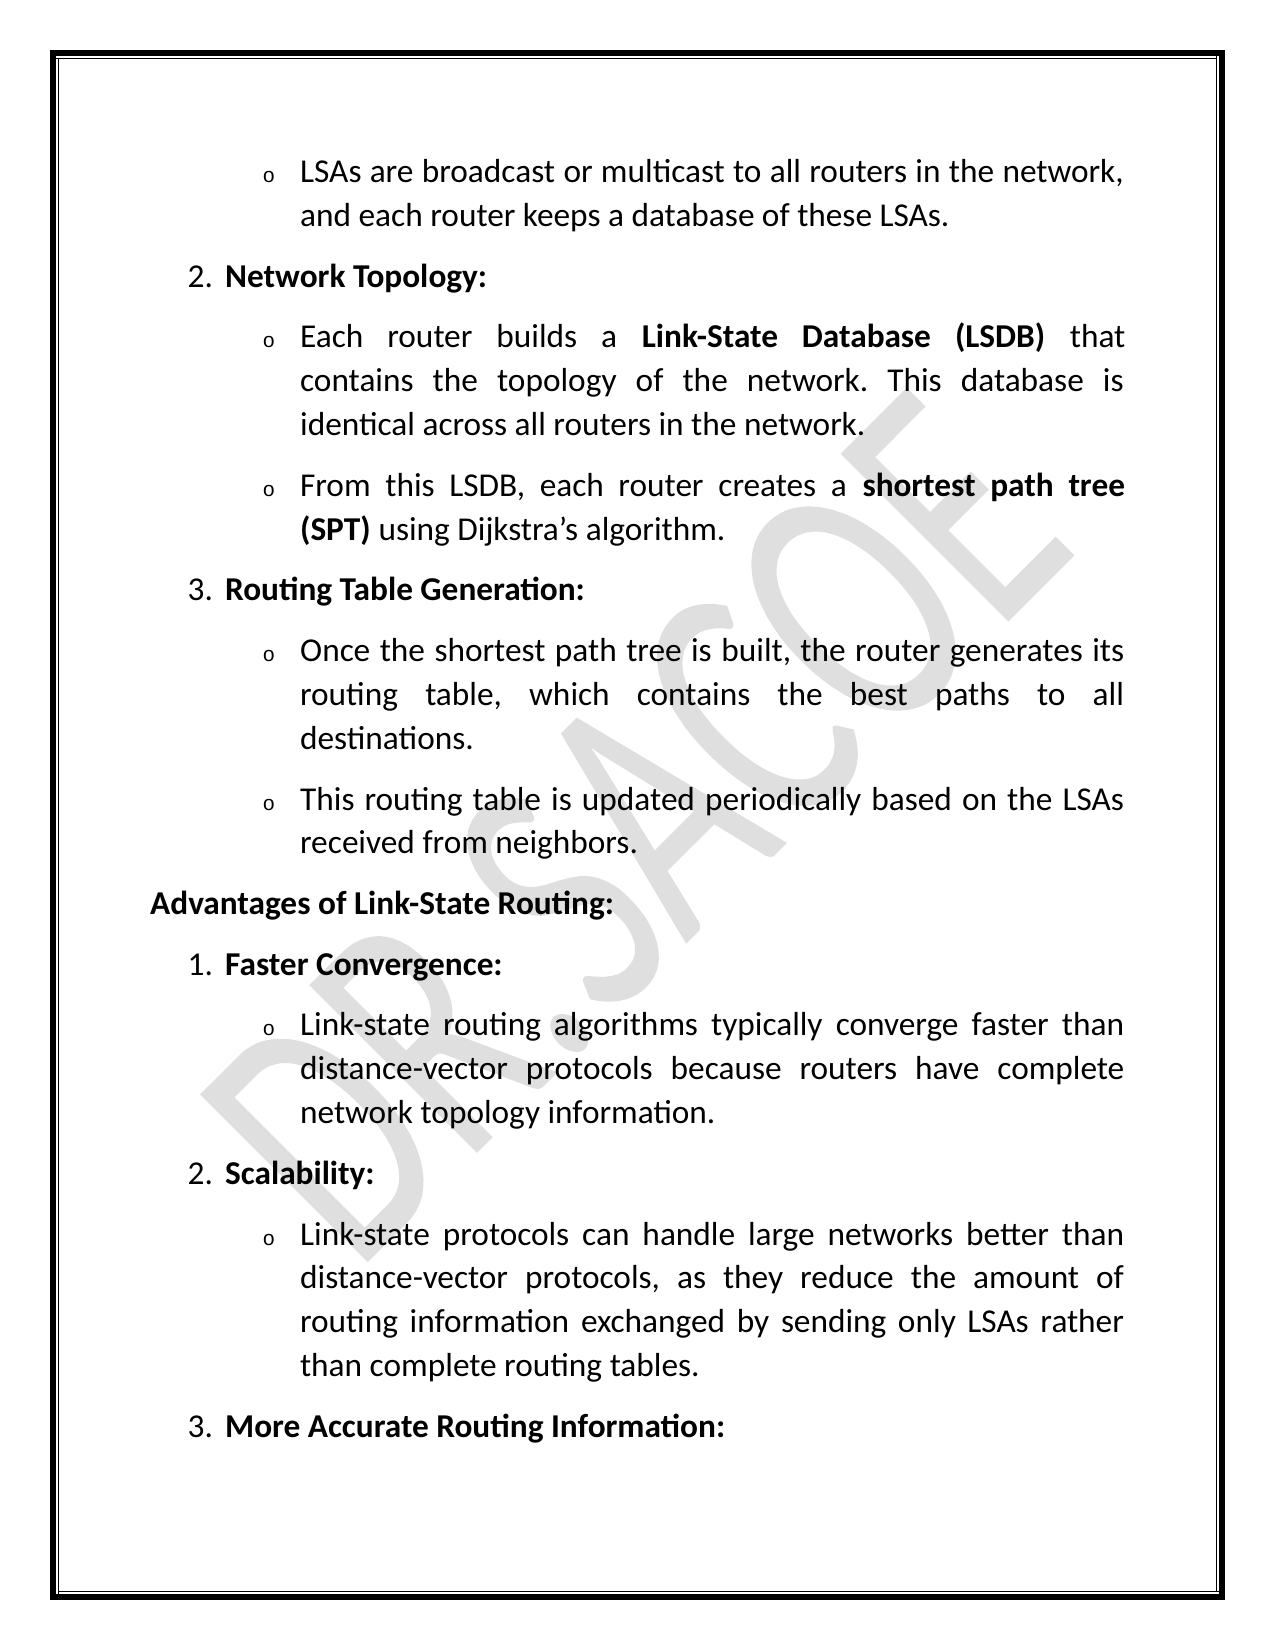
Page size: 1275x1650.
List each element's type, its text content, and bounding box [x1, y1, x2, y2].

list Link-state routing algorithms typically converge faster than distance-vector protocols because routers have complete network topology information. [262, 1003, 1125, 1132]
list From this LSDB, each router creates a shortest path tree (SPT) using Dijkstra’s algorithm. [262, 464, 1125, 548]
list Link-state protocols can handle large networks better than distance-vector protocols, as they reduce the amount of routing information exchanged by sending only LSAs rather than complete routing tables. [262, 1212, 1125, 1385]
list Scalability: [187, 1152, 1125, 1193]
list Faster Convergence: [187, 943, 1125, 983]
list More Accurate Routing Information: [187, 1405, 1125, 1446]
list Once the shortest path tree is built, the router generates its routing table, which contains the best paths to all destinations. [262, 629, 1125, 758]
list LSAs are broadcast or multicast to all routers in the network, and each router keeps a database of these LSAs. [262, 150, 1125, 235]
list Network Topology: [187, 254, 1125, 295]
text Advantages of Link-State Routing: [150, 882, 1125, 923]
list Each router builds a Link-State Database (LSDB) that contains the topology of the network. This database is identical across all routers in the network. [262, 315, 1125, 444]
list This routing table is updated periodically based on the LSAs received from neighbors. [262, 777, 1125, 862]
list Routing Table Generation: [187, 568, 1125, 609]
